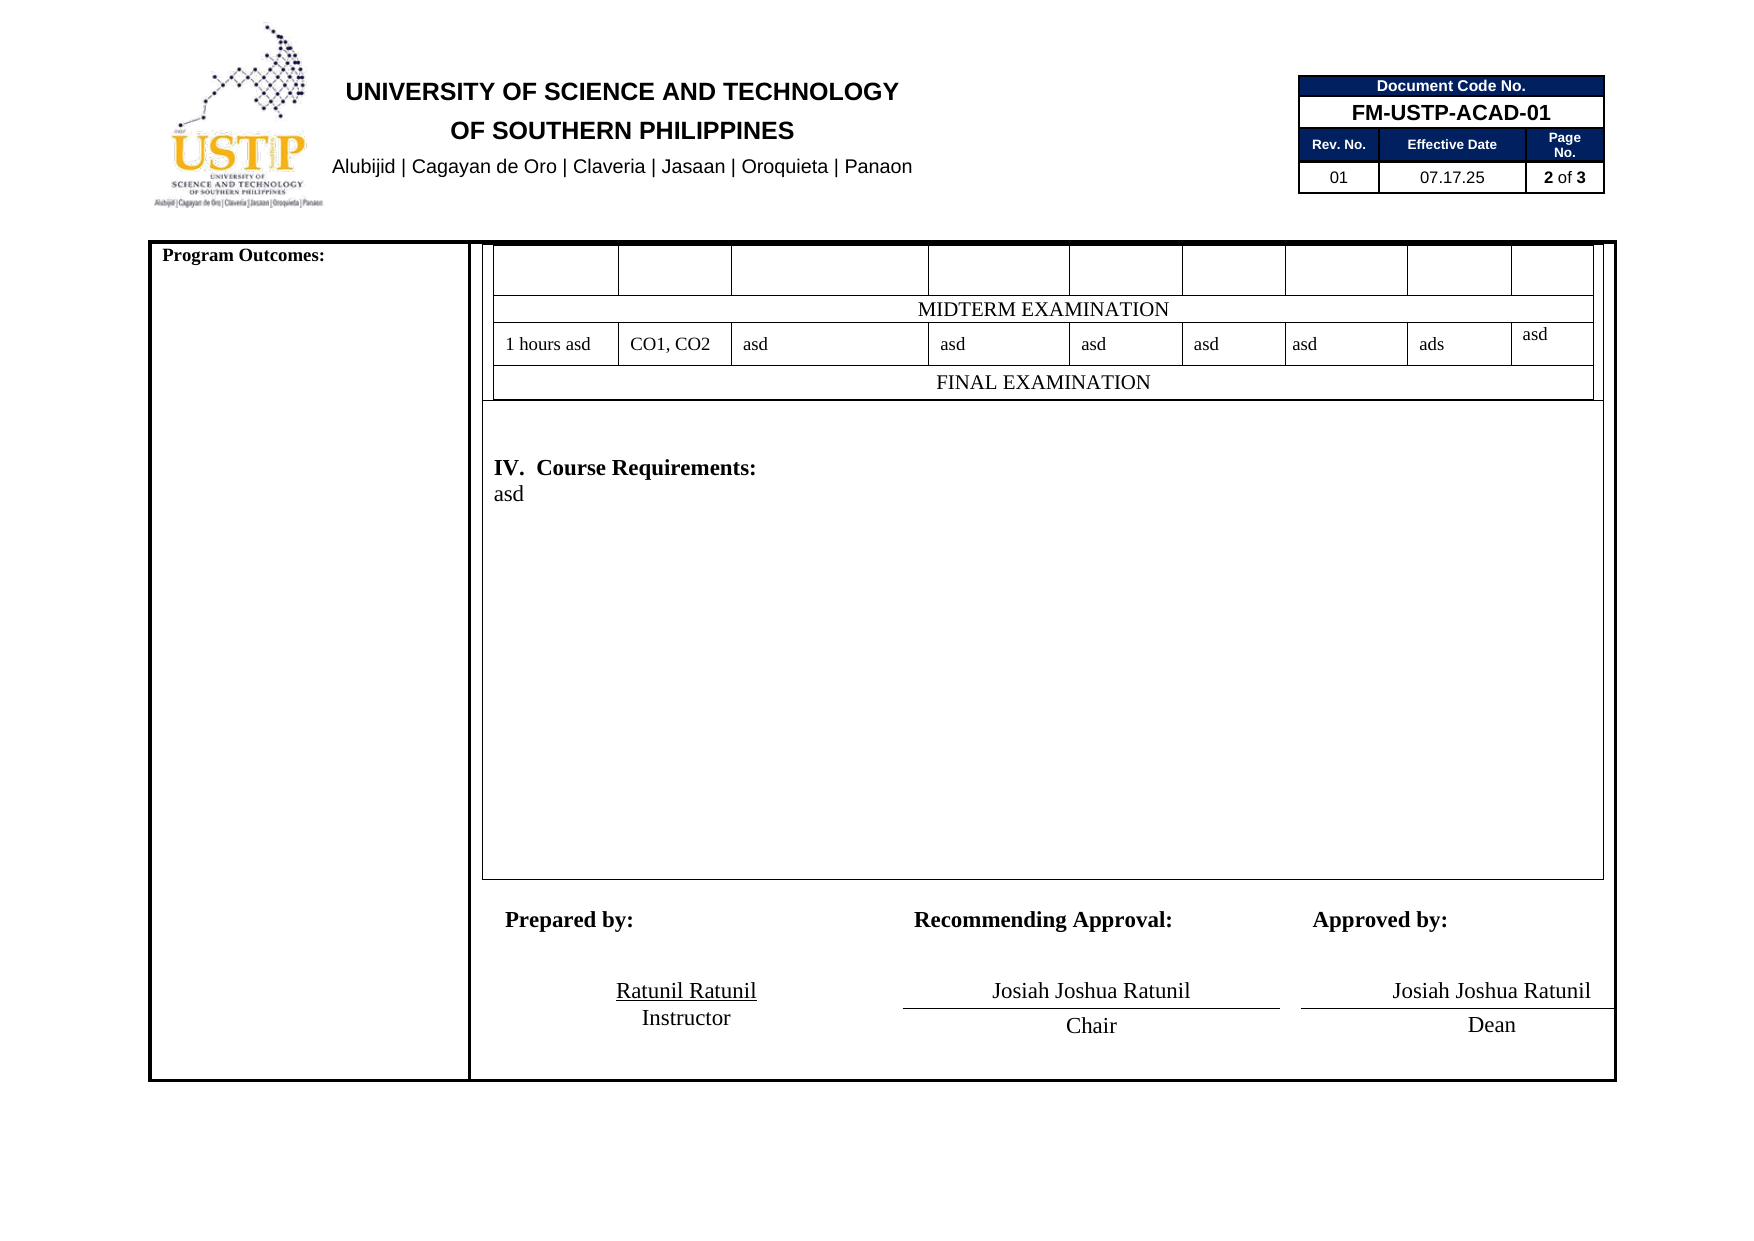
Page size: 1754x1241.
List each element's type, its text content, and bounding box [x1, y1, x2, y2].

table_cell [471, 244, 1614, 1079]
picture [150, 20, 327, 210]
